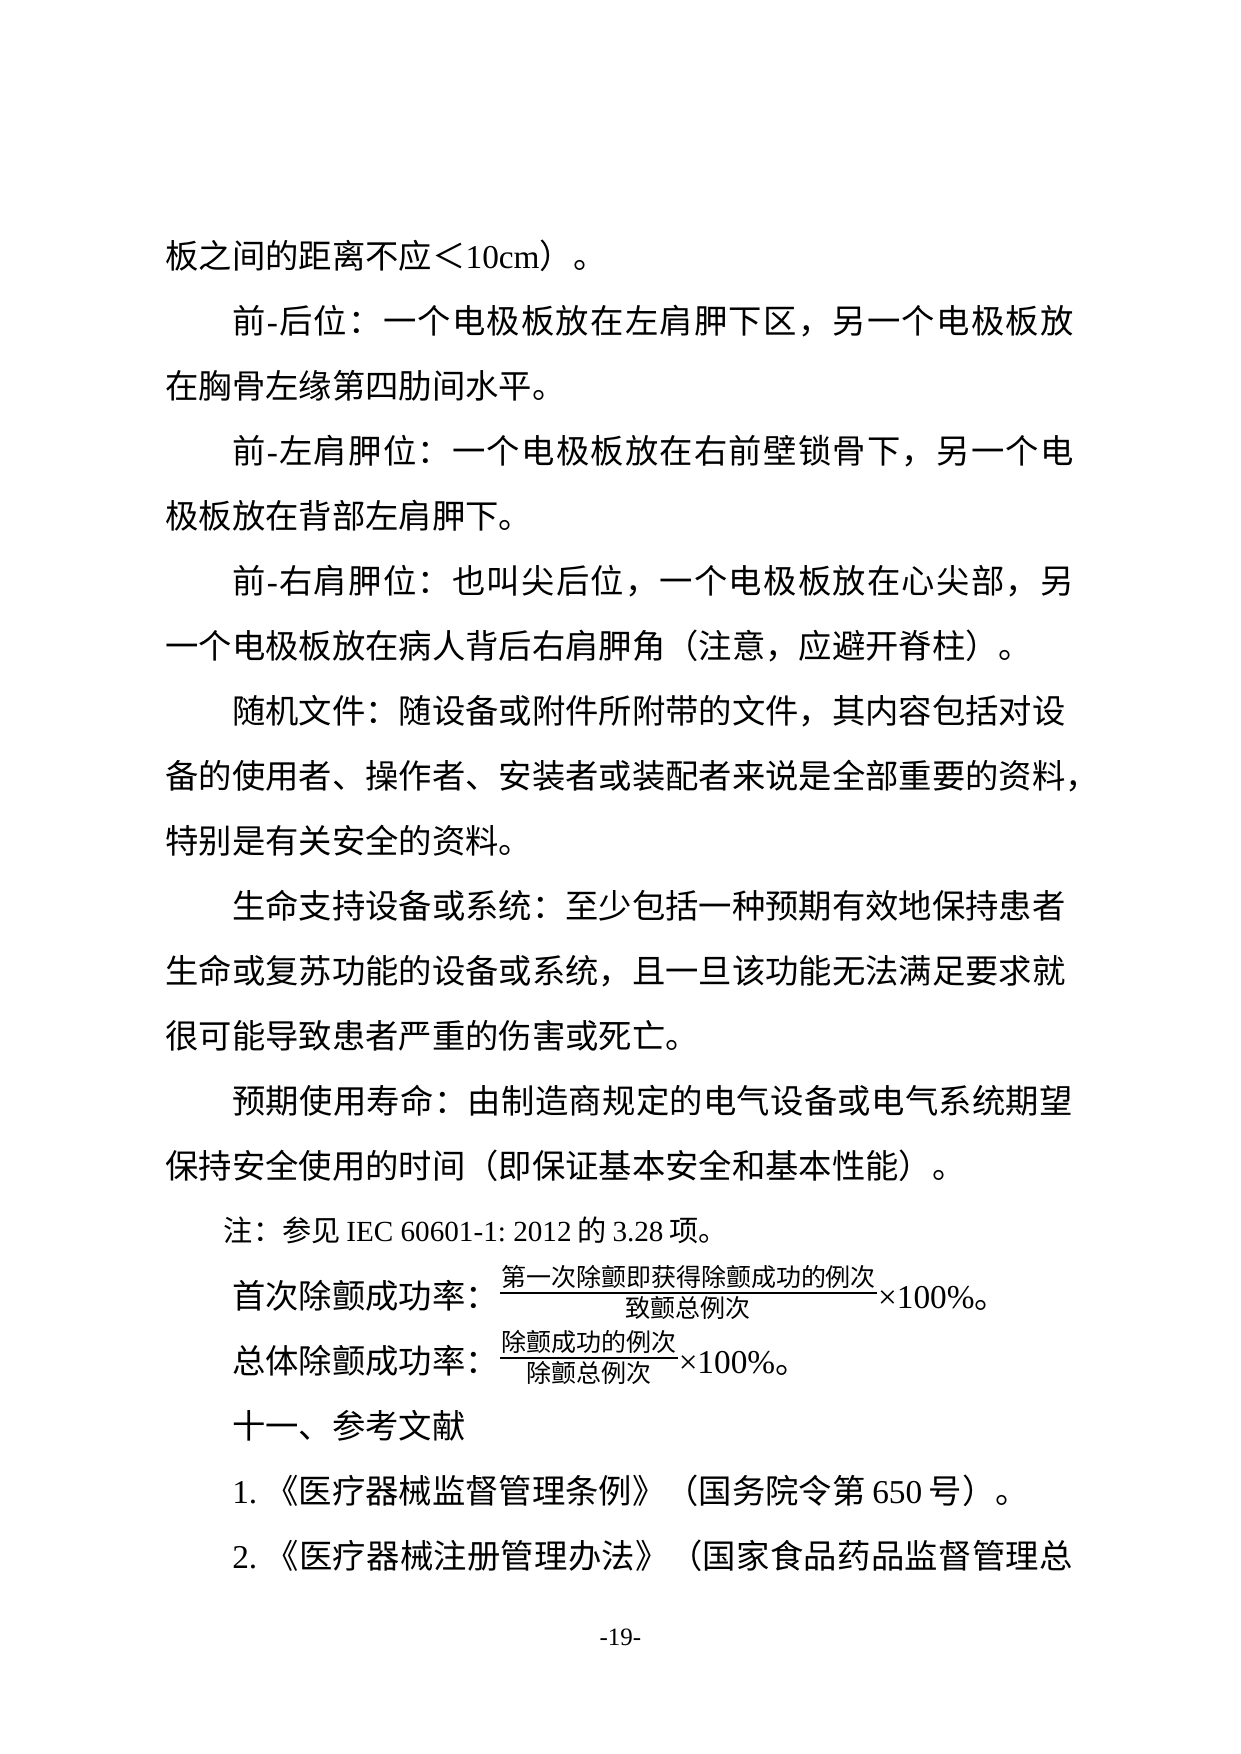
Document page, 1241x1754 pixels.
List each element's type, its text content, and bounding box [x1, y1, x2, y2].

text 生命支持设备或系统：至少包括一种预期有效地保持患者生命或复苏功能的设备或系统，且一旦该功能无法满足要求就很可能导致患者严重的伤害或死亡。 [165, 871, 1075, 1066]
subtitle 参考文献 [165, 1391, 1075, 1456]
text 首次除颤成功率：×100%。 [165, 1261, 1075, 1326]
list 《医疗器械监督管理条例》（国务院令第650号）。 [165, 1456, 1075, 1521]
text 总体除颤成功率：×100%。 [165, 1326, 1075, 1391]
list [165, 1521, 1075, 1586]
text 随机文件：随设备或附件所附带的文件，其内容包括对设备的使用者、操作者、安装者或装配者来说是全部重要的资料，特别是有关安全的资料。 [165, 676, 1075, 871]
text 注：参见IEC 60601-1: 2012的3.28项。 [165, 1196, 1075, 1261]
text 前-左肩胛位：一个电极板放在右前壁锁骨下，另一个电极板放在背部左肩胛下。 [165, 416, 1075, 546]
text 前-后位：一个电极板放在左肩胛下区，另一个电极板放在胸骨左缘第四肋间水平。 [165, 286, 1075, 416]
text 前-右肩胛位：也叫尖后位，一个电极板放在心尖部，另一个电极板放在病人背后右肩胛角（注意，应避开脊柱）。 [165, 546, 1075, 676]
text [165, 221, 1075, 286]
text 预期使用寿命：由制造商规定的电气设备或电气系统期望保持安全使用的时间（即保证基本安全和基本性能）。 [165, 1066, 1075, 1196]
